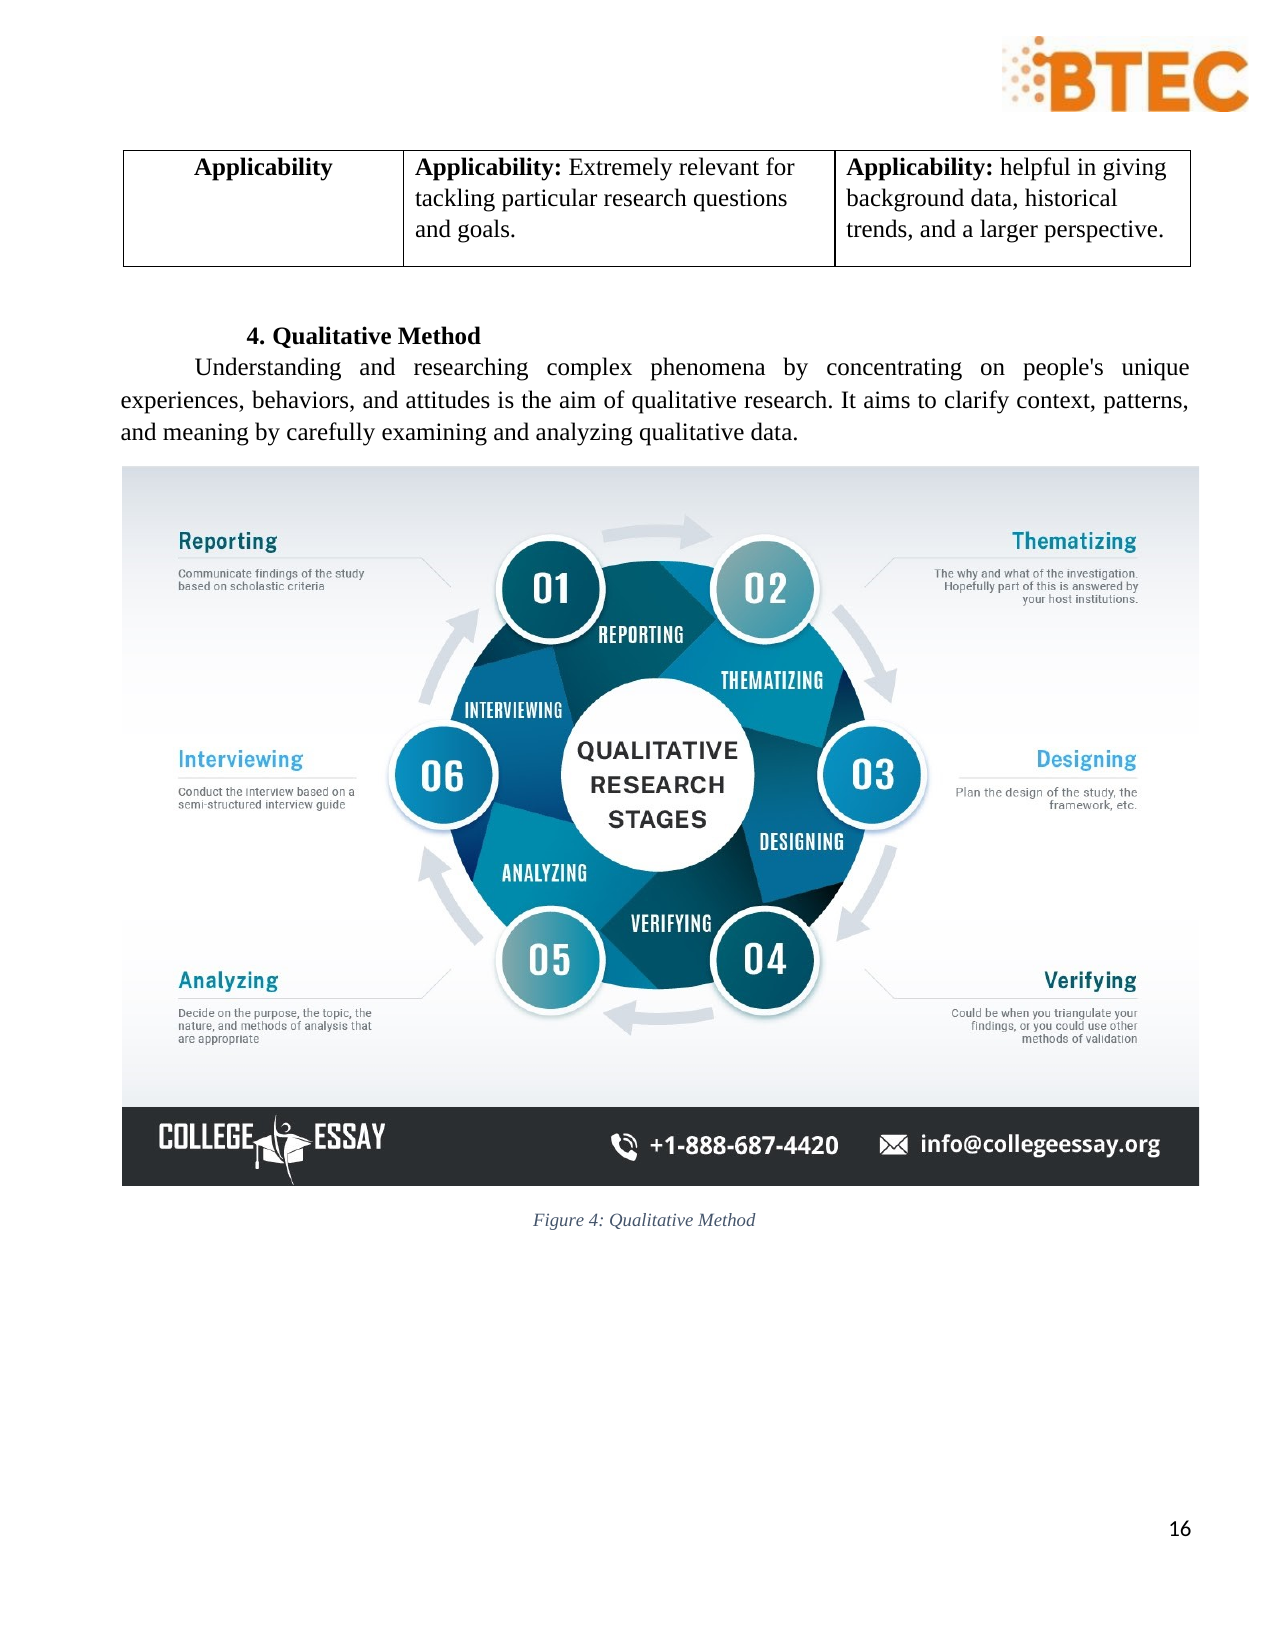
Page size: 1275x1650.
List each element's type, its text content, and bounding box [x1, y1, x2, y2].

table_cell Applicability: helpful in giving background data, historical trends, and a larger perspective. [836, 151, 1190, 266]
table_cell Applicability: Extremely relevant for tackling particular research questions and goals. [404, 151, 834, 266]
picture [122, 465, 1200, 1186]
subtitle 4. Qualitative Method [122, 321, 481, 350]
text Understanding and researching complex phenomena by concentrating on people's unique experiences, behaviors, and attitudes is the aim of qualitative research. It aims to clarify context, patterns, and meaning by carefully examining and analyzing qualitative data. [120, 352, 1191, 446]
table_cell Applicability [124, 151, 403, 266]
picture [1001, 36, 1249, 112]
